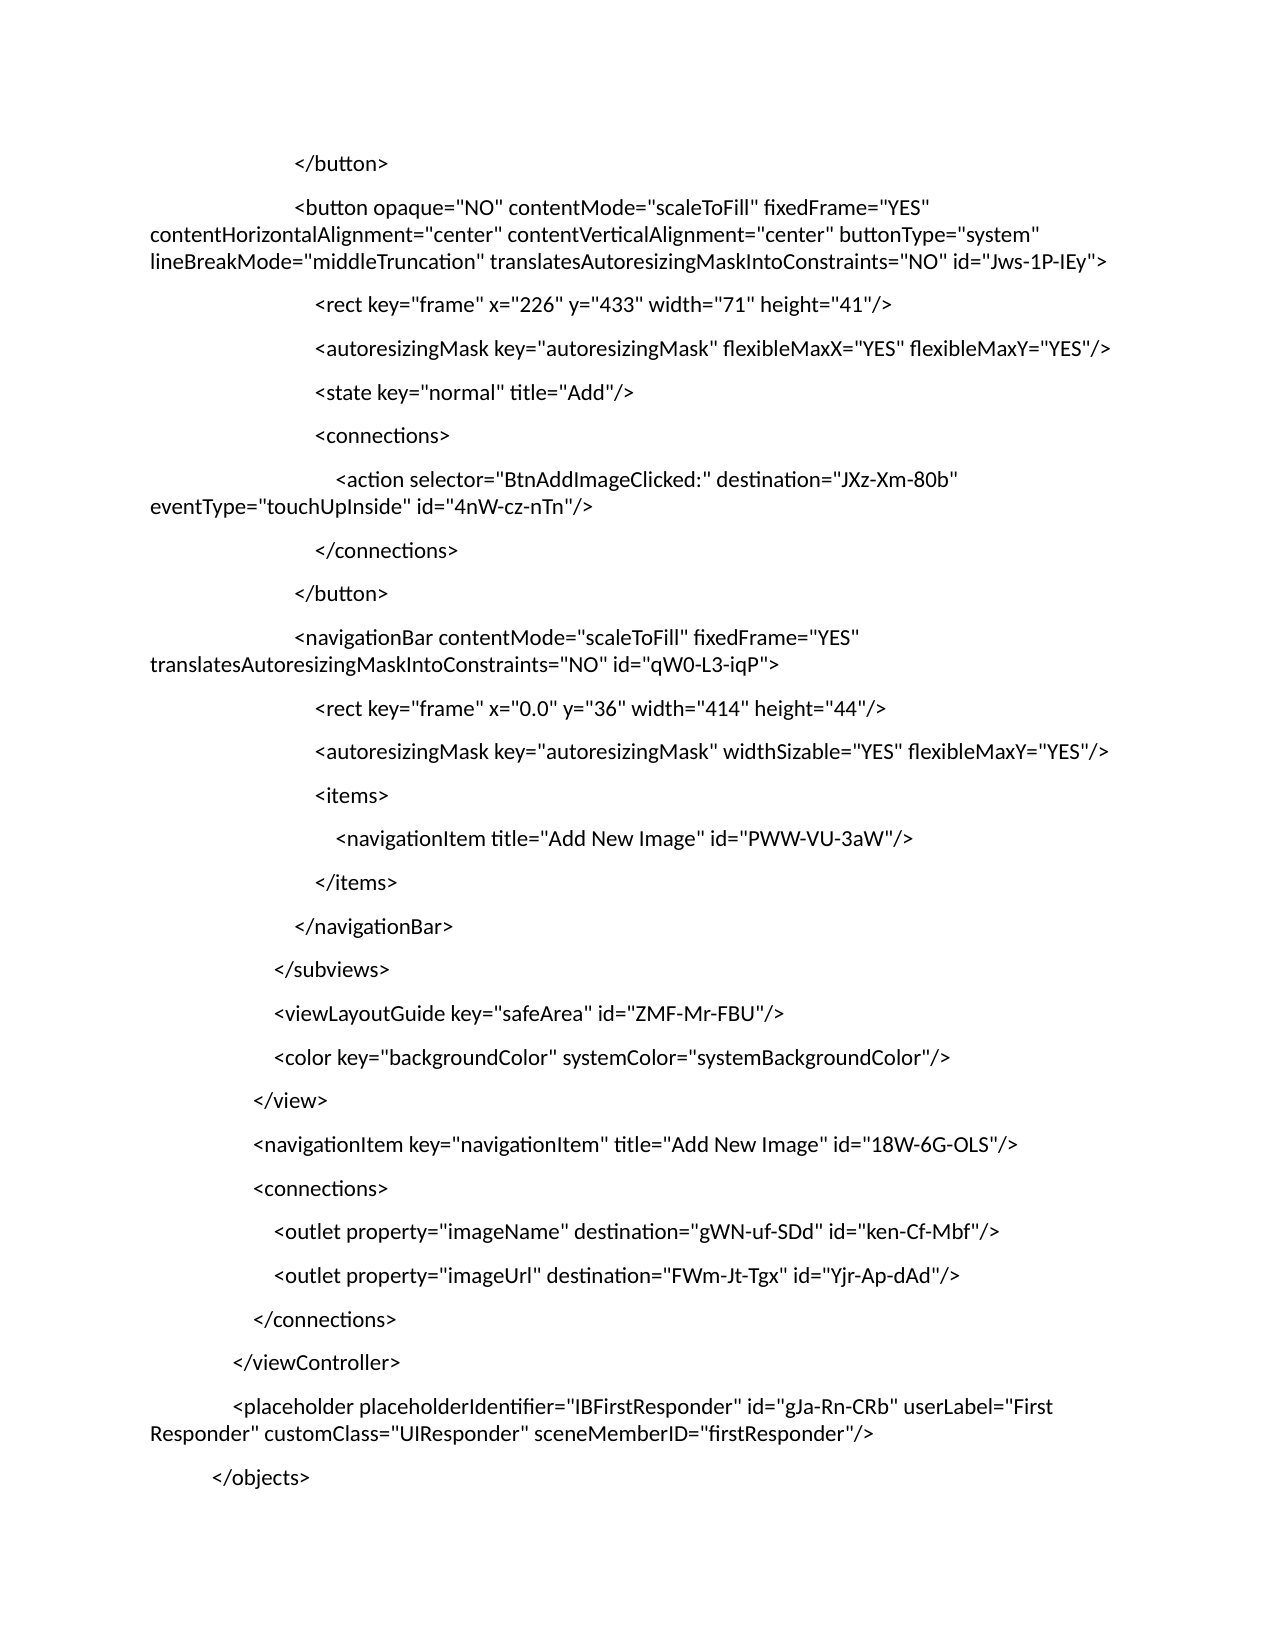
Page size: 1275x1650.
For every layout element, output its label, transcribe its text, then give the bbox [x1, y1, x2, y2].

text <rect key="frame" x="226" y="433" width="71" height="41"/> [150, 291, 1125, 318]
text <connections> [150, 1174, 1125, 1201]
text </button> [150, 150, 1125, 177]
text </items> [150, 869, 1125, 896]
text <state key="normal" title="Add"/> [150, 378, 1125, 406]
text <outlet property="imageUrl" destination="FWm-Jt-Tgx" id="Yjr-Ap-dAd"/> [150, 1262, 1125, 1289]
text </connections> [150, 536, 1125, 563]
text <rect key="frame" x="0.0" y="36" width="414" height="44"/> [150, 694, 1125, 721]
text </subviews> [150, 956, 1125, 983]
text <viewLayoutGuide key="safeArea" id="ZMF-Mr-FBU"/> [150, 1000, 1125, 1027]
text <action selector="BtnAddImageClicked:" destination="JXz-Xm-80b" eventType="touchUpInside" id="4nW-cz-nTn"/> [150, 466, 1125, 520]
text <items> [150, 782, 1125, 809]
text <color key="backgroundColor" systemColor="systemBackgroundColor"/> [150, 1043, 1125, 1071]
text <autoresizingMask key="autoresizingMask" flexibleMaxX="YES" flexibleMaxY="YES"/> [150, 335, 1125, 362]
text </connections> [150, 1305, 1125, 1332]
text <placeholder placeholderIdentifier="IBFirstResponder" id="gJa-Rn-CRb" userLabel="First Responder" customClass="UIResponder" sceneMemberID="firstResponder"/> [150, 1393, 1125, 1447]
text <button opaque="NO" contentMode="scaleToFill" fixedFrame="YES" contentHorizontalAlignment="center" contentVerticalAlignment="center" buttonType="system" lineBreakMode="middleTruncation" translatesAutoresizingMaskIntoConstraints="NO" id="Jws-1P-IEy"> [150, 194, 1125, 274]
text </view> [150, 1087, 1125, 1114]
text <autoresizingMask key="autoresizingMask" widthSizable="YES" flexibleMaxY="YES"/> [150, 738, 1125, 765]
text </objects> [150, 1463, 1125, 1490]
text </navigationBar> [150, 913, 1125, 939]
text <outlet property="imageName" destination="gWN-uf-SDd" id="ken-Cf-Mbf"/> [150, 1218, 1125, 1245]
text </viewController> [150, 1349, 1125, 1376]
text <navigationBar contentMode="scaleToFill" fixedFrame="YES" translatesAutoresizingMaskIntoConstraints="NO" id="qW0-L3-iqP"> [150, 624, 1125, 678]
text <navigationItem key="navigationItem" title="Add New Image" id="18W-6G-OLS"/> [150, 1131, 1125, 1158]
text </button> [150, 580, 1125, 607]
text <connections> [150, 422, 1125, 449]
text <navigationItem title="Add New Image" id="PWW-VU-3aW"/> [150, 825, 1125, 852]
